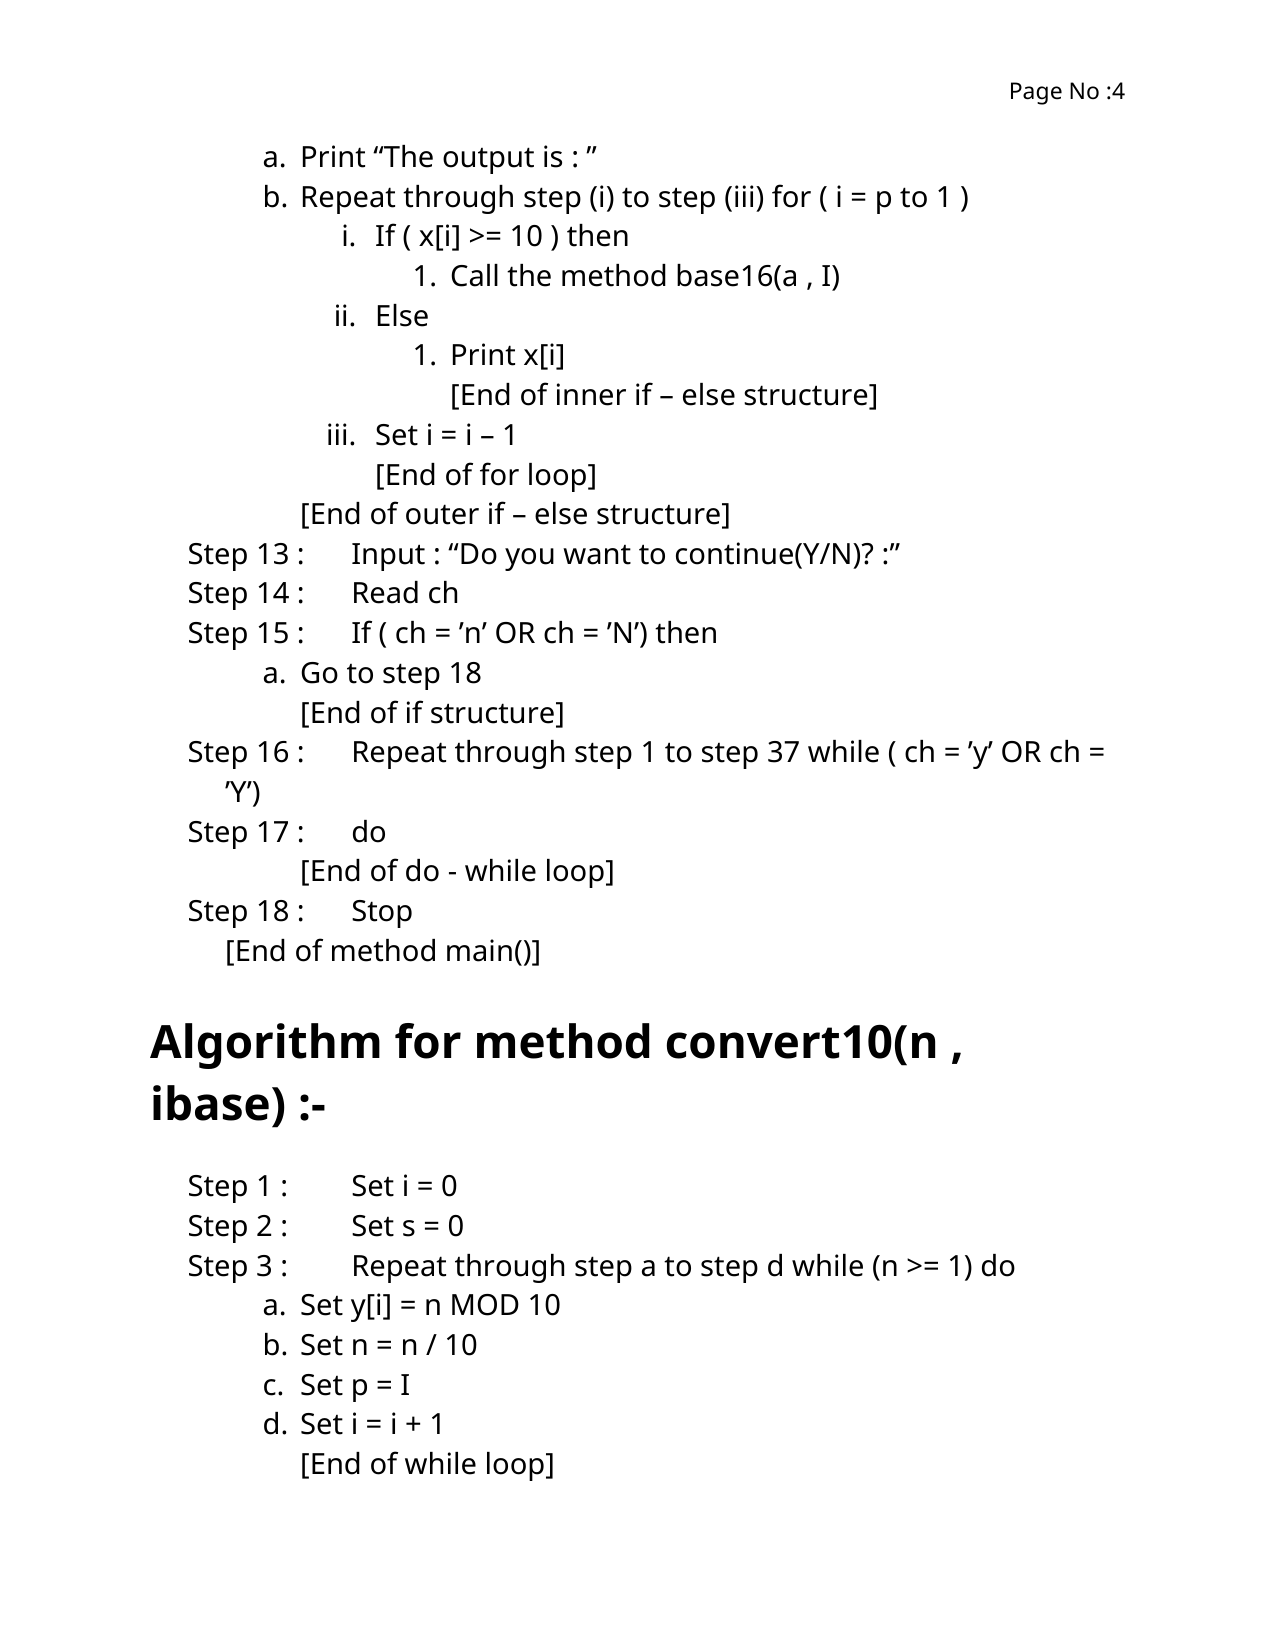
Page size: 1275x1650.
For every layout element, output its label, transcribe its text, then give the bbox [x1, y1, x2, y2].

list If ( x[i] >= 10 ) then [356, 216, 1125, 255]
list Set i = i – 1 [356, 414, 1125, 454]
list Repeat through step a to step d while (n >= 1) do [187, 1245, 1125, 1284]
list Go to step 18 [262, 652, 1125, 692]
list Set s = 0 [187, 1205, 1125, 1245]
list [End of method main()] [225, 930, 1125, 970]
list Input : “Do you want to continue(Y/N)? :” [187, 533, 1125, 573]
list Read ch [187, 573, 1125, 612]
list Set p = I [262, 1364, 1125, 1403]
list Print “The output is : ” [262, 136, 1125, 176]
list Set n = n / 10 [262, 1324, 1125, 1364]
list [End of do - while loop] [300, 851, 1125, 890]
list [End of for loop] [375, 454, 1125, 493]
list Repeat through step 1 to step 37 while ( ch = ’y’ OR ch = ’Y’) [187, 732, 1125, 811]
list If ( ch = ’n’ OR ch = ’N’) then [187, 612, 1125, 652]
list Print x[i] [412, 335, 1125, 374]
list Repeat through step (i) to step (iii) for ( i = p to 1 ) [262, 176, 1125, 216]
list Else [356, 295, 1125, 335]
list Call the method base16(a , I) [412, 255, 1125, 295]
list Set i = i + 1 [262, 1403, 1125, 1443]
list Stop [187, 890, 1125, 930]
list Set i = 0 [187, 1165, 1125, 1205]
list [End of outer if – else structure] [300, 493, 1125, 533]
text Algorithm for method convert10(n , ibase) :- [150, 1009, 1125, 1134]
list do [187, 811, 1125, 851]
list [End of if structure] [300, 692, 1125, 732]
list [End of inner if – else structure] [450, 374, 1125, 414]
list [End of while loop] [300, 1443, 1125, 1483]
list Set y[i] = n MOD 10 [262, 1284, 1125, 1324]
